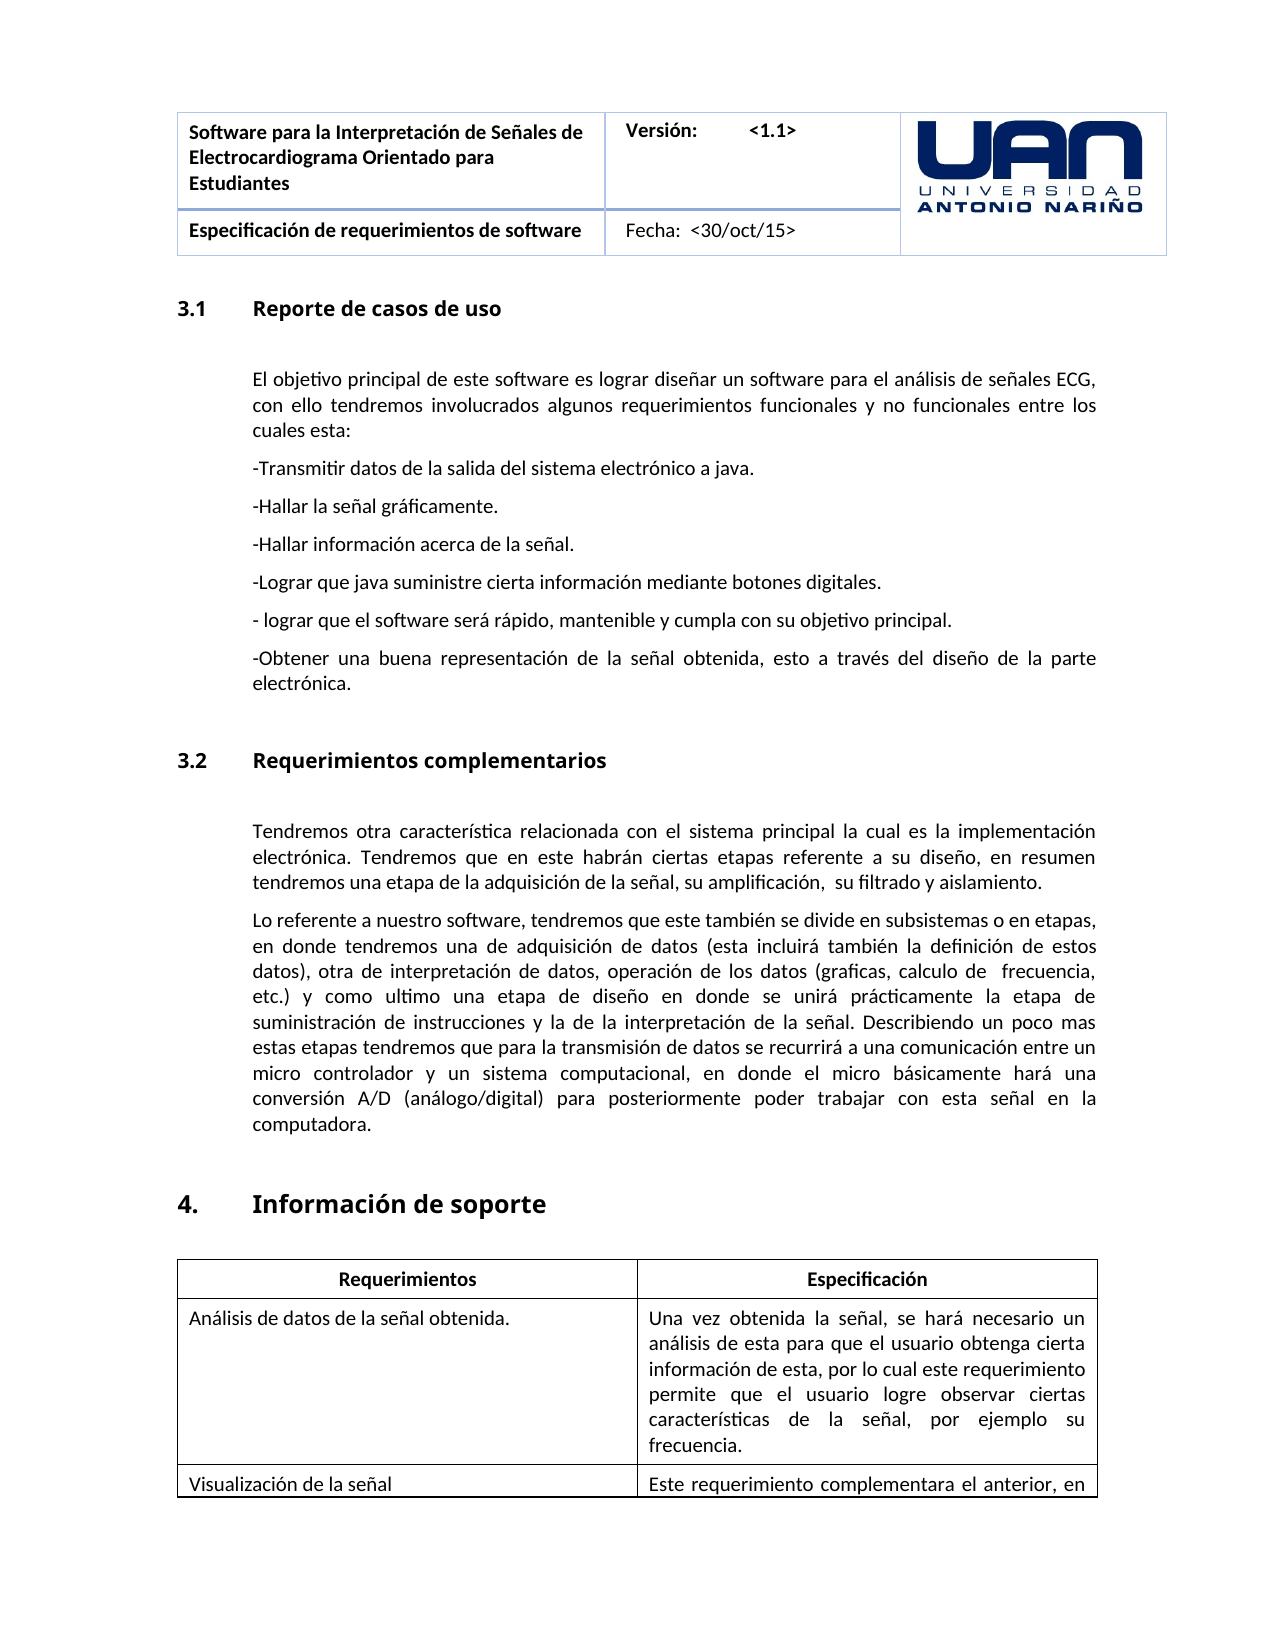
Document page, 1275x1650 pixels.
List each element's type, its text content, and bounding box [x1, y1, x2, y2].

subtitle Información de soporte [177, 1187, 1098, 1221]
picture [911, 116, 1151, 220]
table_header Requerimientos [178, 1260, 637, 1298]
text -Hallar la señal gráficamente. [252, 493, 1098, 519]
text Lo referente a nuestro software, tendremos que este también se divide en subsistemas o en etapas, en donde tendremos una de adquisición de datos (esta incluirá también la definición de estos datos), otra de interpretación de datos, operación de los datos (graficas, calculo de frecuencia, etc.) y como ultimo una etapa de diseño en donde se unirá prácticamente la etapa de suministración de instrucciones y la de la interpretación de la señal. Describiendo un poco mas estas etapas tendremos que para la transmisión de datos se recurrirá a una comunicación entre un micro controlador y un sistema computacional, en donde el micro básicamente hará una conversión A/D (análogo/digital) para posteriormente poder trabajar con esta señal en la computadora. [252, 907, 1098, 1136]
text Tendremos otra característica relacionada con el sistema principal la cual es la implementación electrónica. Tendremos que en este habrán ciertas etapas referente a su diseño, en resumen tendremos una etapa de la adquisición de la señal, su amplificación, su filtrado y aislamiento. [252, 819, 1098, 895]
subtitle Requerimientos complementarios [177, 746, 1098, 774]
text -Lograr que java suministre cierta información mediante botones digitales. [252, 569, 1098, 594]
table_header Especificación [638, 1260, 1097, 1298]
subtitle Reporte de casos de uso [177, 294, 1098, 322]
table_cell Visualización de la señal [178, 1465, 637, 1496]
text -Transmitir datos de la salida del sistema electrónico a java. [252, 455, 1098, 481]
table_cell Análisis de datos de la señal obtenida. [178, 1299, 637, 1464]
table_cell Este requerimiento complementara el anterior, en este el usuario podrá evidenciar gráficamente la características anteriormente descritas [638, 1465, 1097, 1496]
text -Hallar información acerca de la señal. [252, 531, 1098, 557]
text - lograr que el software será rápido, mantenible y cumpla con su objetivo principal. [252, 607, 1098, 632]
table_cell Una vez obtenida la señal, se hará necesario un análisis de esta para que el usuario obtenga cierta información de esta, por lo cual este requerimiento permite que el usuario logre observar ciertas características de la señal, por ejemplo su frecuencia. [638, 1299, 1097, 1464]
text -Obtener una buena representación de la señal obtenida, esto a través del diseño de la parte electrónica. [252, 645, 1098, 696]
text El objetivo principal de este software es lograr diseñar un software para el análisis de señales ECG, con ello tendremos involucrados algunos requerimientos funcionales y no funcionales entre los cuales esta: [252, 367, 1098, 443]
